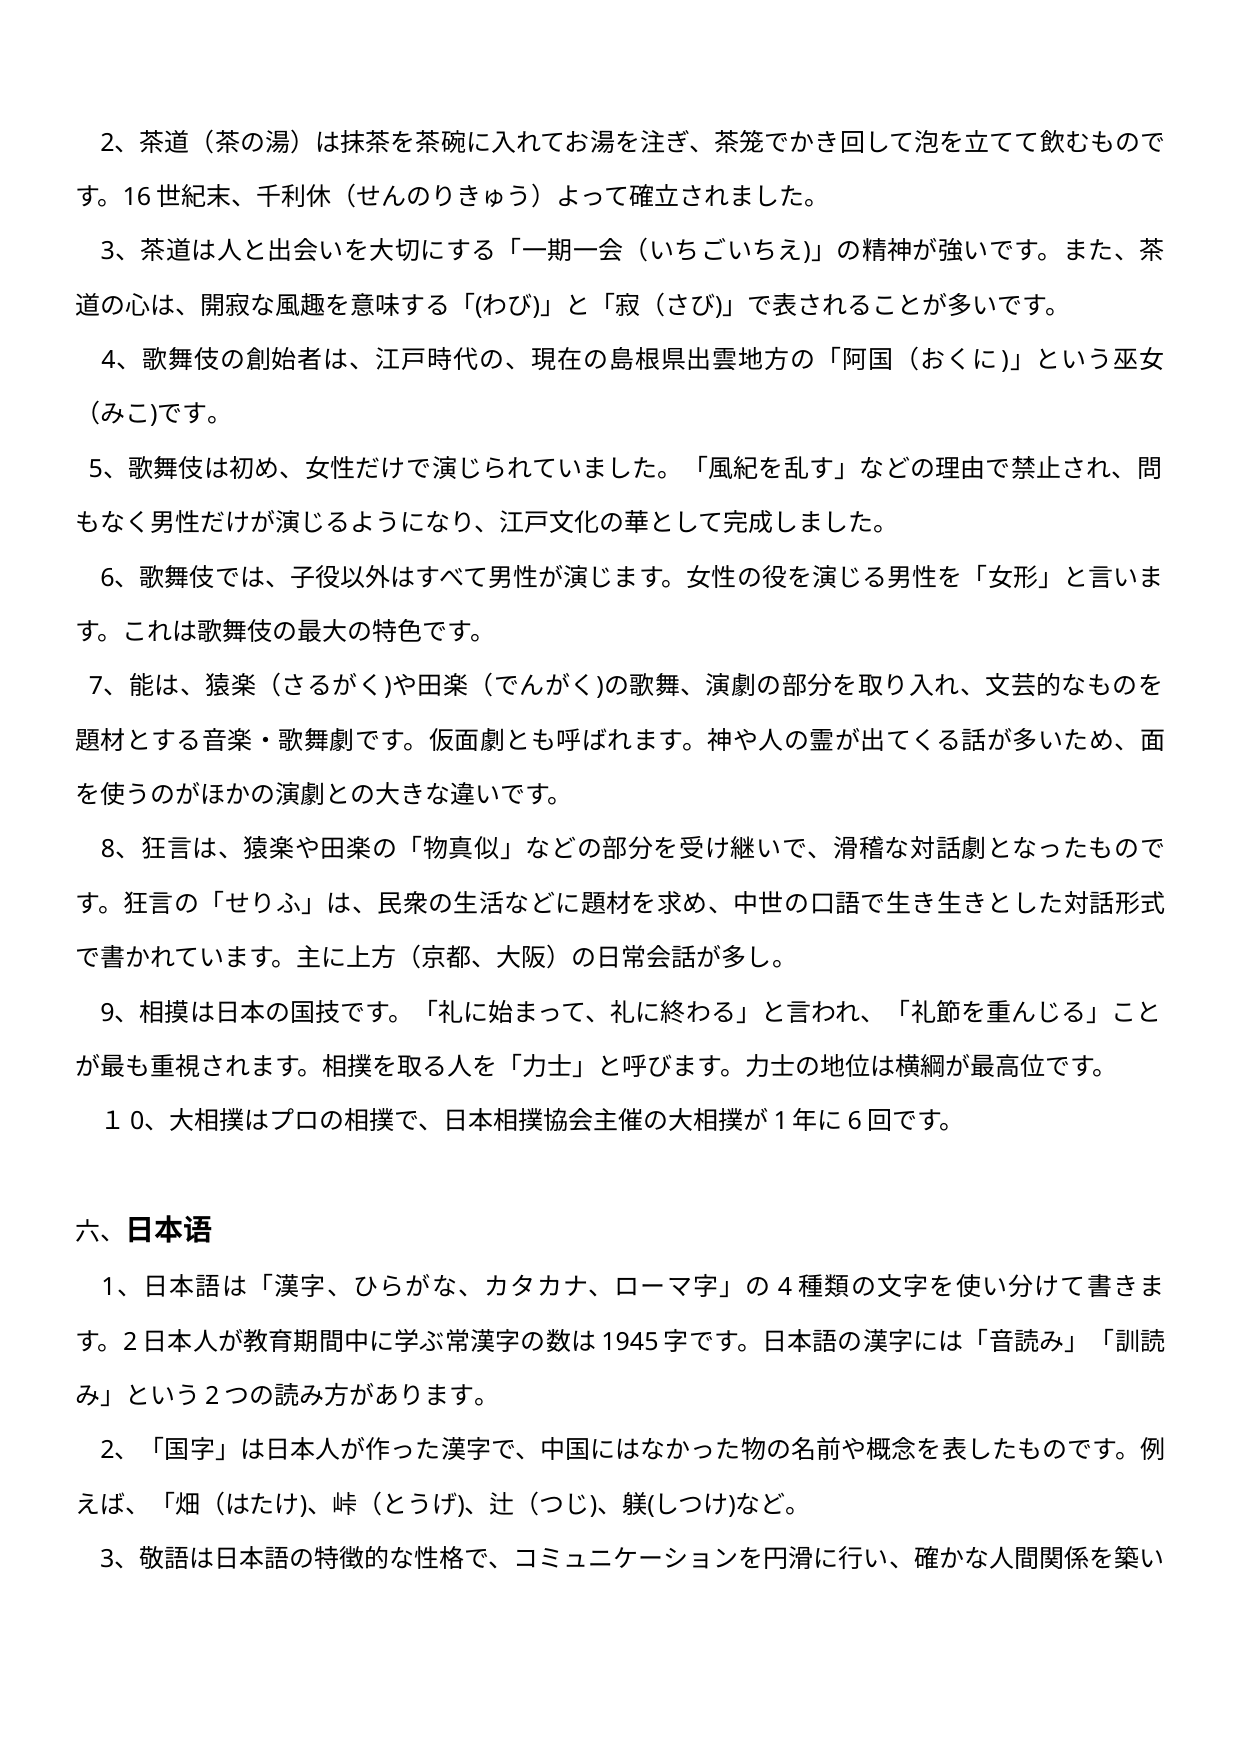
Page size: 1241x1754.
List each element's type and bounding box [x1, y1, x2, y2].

list [75, 1206, 1165, 1575]
list [75, 122, 1165, 1137]
